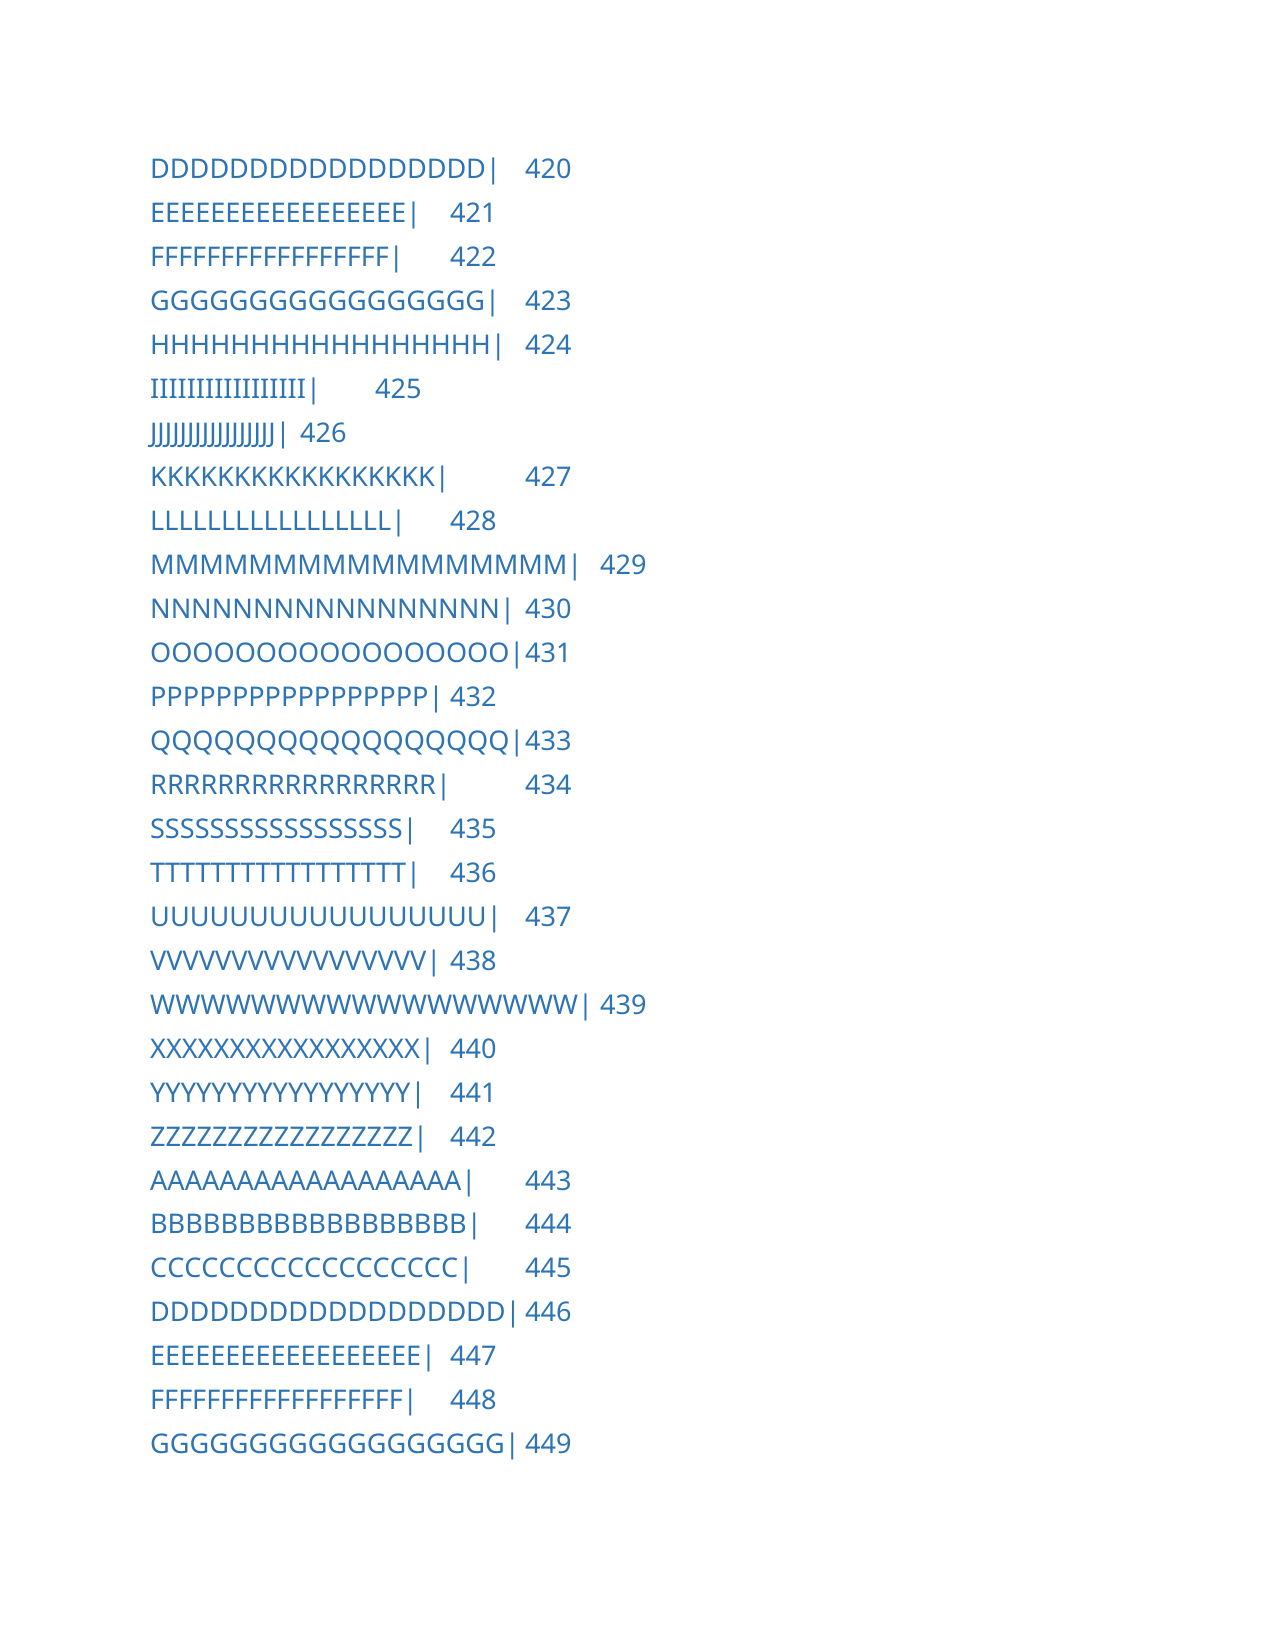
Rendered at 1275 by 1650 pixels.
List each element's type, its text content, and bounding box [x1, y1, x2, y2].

subtitle 432 [150, 677, 1125, 714]
subtitle 440 [150, 1029, 1125, 1066]
subtitle 437 [150, 897, 1125, 934]
subtitle 428 [150, 502, 1125, 538]
subtitle 434 [150, 765, 1125, 802]
subtitle 445 [150, 1249, 1125, 1286]
subtitle 439 [150, 985, 1125, 1022]
subtitle 430 [150, 589, 1125, 626]
subtitle 423 [150, 282, 1125, 319]
subtitle 442 [150, 1117, 1125, 1154]
subtitle 429 [150, 546, 1125, 582]
subtitle 443 [150, 1161, 1125, 1198]
subtitle 447 [150, 1337, 1125, 1374]
subtitle 422 [150, 238, 1125, 275]
subtitle 436 [150, 853, 1125, 890]
subtitle 424 [150, 326, 1125, 363]
subtitle 433 [150, 721, 1125, 758]
subtitle 438 [150, 941, 1125, 978]
subtitle 449 [150, 1425, 1125, 1462]
subtitle 427 [150, 458, 1125, 494]
subtitle 421 [150, 194, 1125, 231]
subtitle 426 [150, 414, 1125, 451]
subtitle 441 [150, 1073, 1125, 1110]
subtitle 431 [150, 633, 1125, 670]
subtitle 448 [150, 1381, 1125, 1418]
subtitle 435 [150, 809, 1125, 846]
subtitle 425 [150, 370, 1125, 407]
subtitle 446 [150, 1293, 1125, 1330]
subtitle 444 [150, 1205, 1125, 1242]
subtitle 420 [150, 150, 1125, 187]
